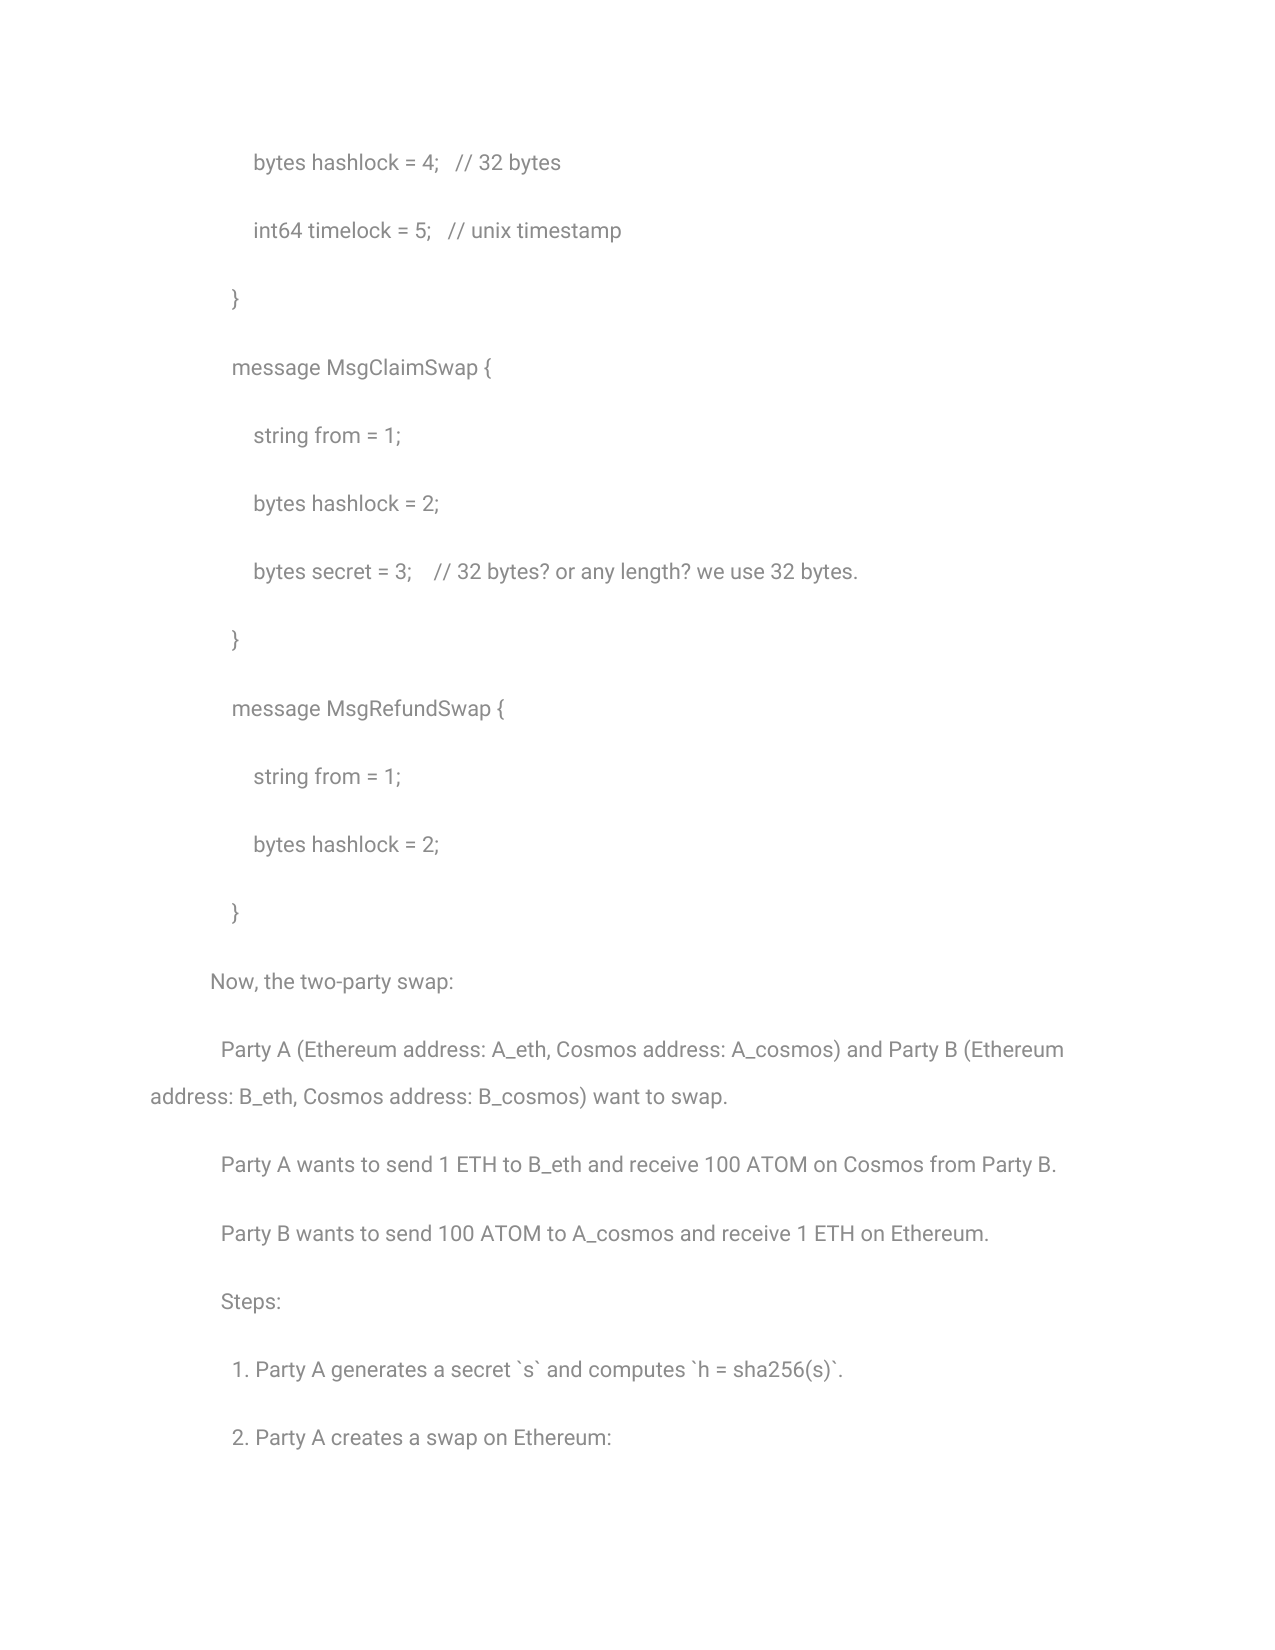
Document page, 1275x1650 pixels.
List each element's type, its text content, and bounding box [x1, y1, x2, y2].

text message MsgRefundSwap { [150, 696, 1125, 721]
text Party A (Ethereum address: A_eth, Cosmos address: A_cosmos) and Party B (Ethereum address: B_eth, Cosmos address: B_cosmos) want to swap. [150, 1037, 1125, 1110]
text Now, the two-party swap: [150, 969, 1125, 994]
text } [150, 628, 1125, 653]
text bytes secret = 3; // 32 bytes? or any length? we use 32 bytes. [150, 559, 1125, 585]
text Party B wants to send 100 ATOM to A_cosmos and receive 1 ETH on Ethereum. [150, 1221, 1125, 1246]
text bytes hashlock = 2; [150, 491, 1125, 517]
text bytes hashlock = 2; [150, 832, 1125, 858]
text 2. Party A creates a swap on Ethereum: [150, 1426, 1125, 1451]
text string from = 1; [150, 423, 1125, 448]
text bytes hashlock = 4; // 32 bytes [150, 150, 1125, 176]
text Party A wants to send 1 ETH to B_eth and receive 100 ATOM on Cosmos from Party B. [150, 1153, 1125, 1178]
text int64 timelock = 5; // unix timestamp [150, 218, 1125, 244]
text 1. Party A generates a secret `s` and computes `h = sha256(s)`. [150, 1357, 1125, 1383]
text } [150, 901, 1125, 926]
text message MsgClaimSwap { [150, 355, 1125, 380]
text string from = 1; [150, 764, 1125, 790]
text } [150, 286, 1125, 312]
text Steps: [150, 1289, 1125, 1315]
